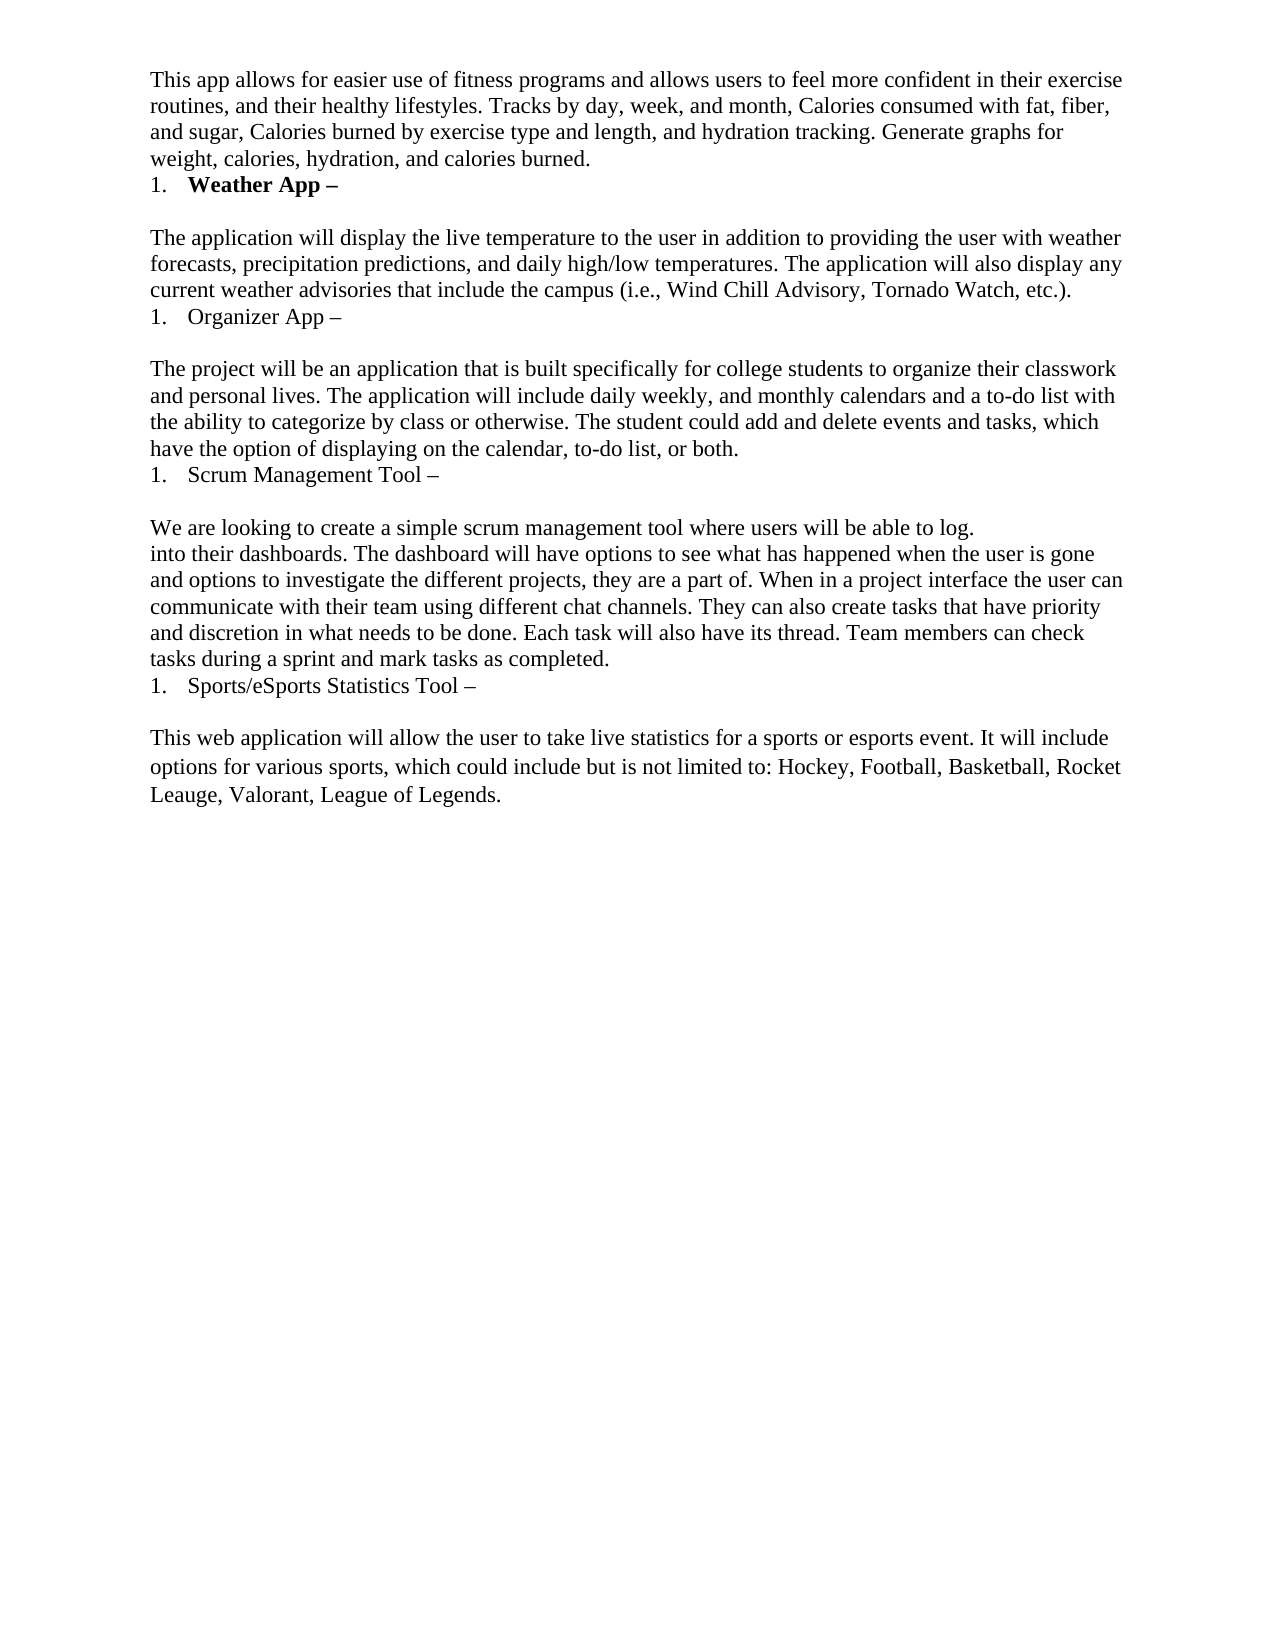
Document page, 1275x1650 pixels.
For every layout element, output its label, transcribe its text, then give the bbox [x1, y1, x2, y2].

list Sports/eSports Statistics Tool – [150, 672, 1125, 698]
list Weather App – [150, 171, 1125, 197]
list Organizer App – [150, 303, 1125, 329]
text This app allows for easier use of fitness programs and allows users to feel more confident in their exercise routines, and their healthy lifestyles. Tracks by day, week, and month, Calories consumed with fat, fiber, and sugar, Calories burned by exercise type and length, and hydration tracking. Generate graphs for weight, calories, hydration, and calories burned. [150, 66, 1125, 171]
text The project will be an application that is built specifically for college students to organize their classwork and personal lives. The application will include daily weekly, and monthly calendars and a to-do list with the ability to categorize by class or otherwise. The student could add and delete events and tasks, which have the option of displaying on the calendar, to-do list, or both. [150, 356, 1125, 461]
text We are looking to create a simple scrum management tool where users will be able to log. [150, 514, 1125, 540]
list Scrum Management Tool – [150, 461, 1125, 487]
text into their dashboards. The dashboard will have options to see what has happened when the user is gone and options to investigate the different projects, they are a part of. When in a project interface the user can communicate with their team using different chat channels. They can also create tasks that have priority and discretion in what needs to be done. Each task will also have its thread. Team members can check tasks during a sprint and mark tasks as completed. [150, 540, 1125, 672]
text The application will display the live temperature to the user in addition to providing the user with weather forecasts, precipitation predictions, and daily high/low temperatures. The application will also display any current weather advisories that include the campus (i.e., Wind Chill Advisory, Tornado Watch, etc.). [150, 224, 1125, 303]
text This web application will allow the user to take live statistics for a sports or esports event. It will include options for various sports, which could include but is not limited to: Hockey, Football, Basketball, Rocket Leauge, Valorant, League of Legends. [150, 724, 1125, 808]
